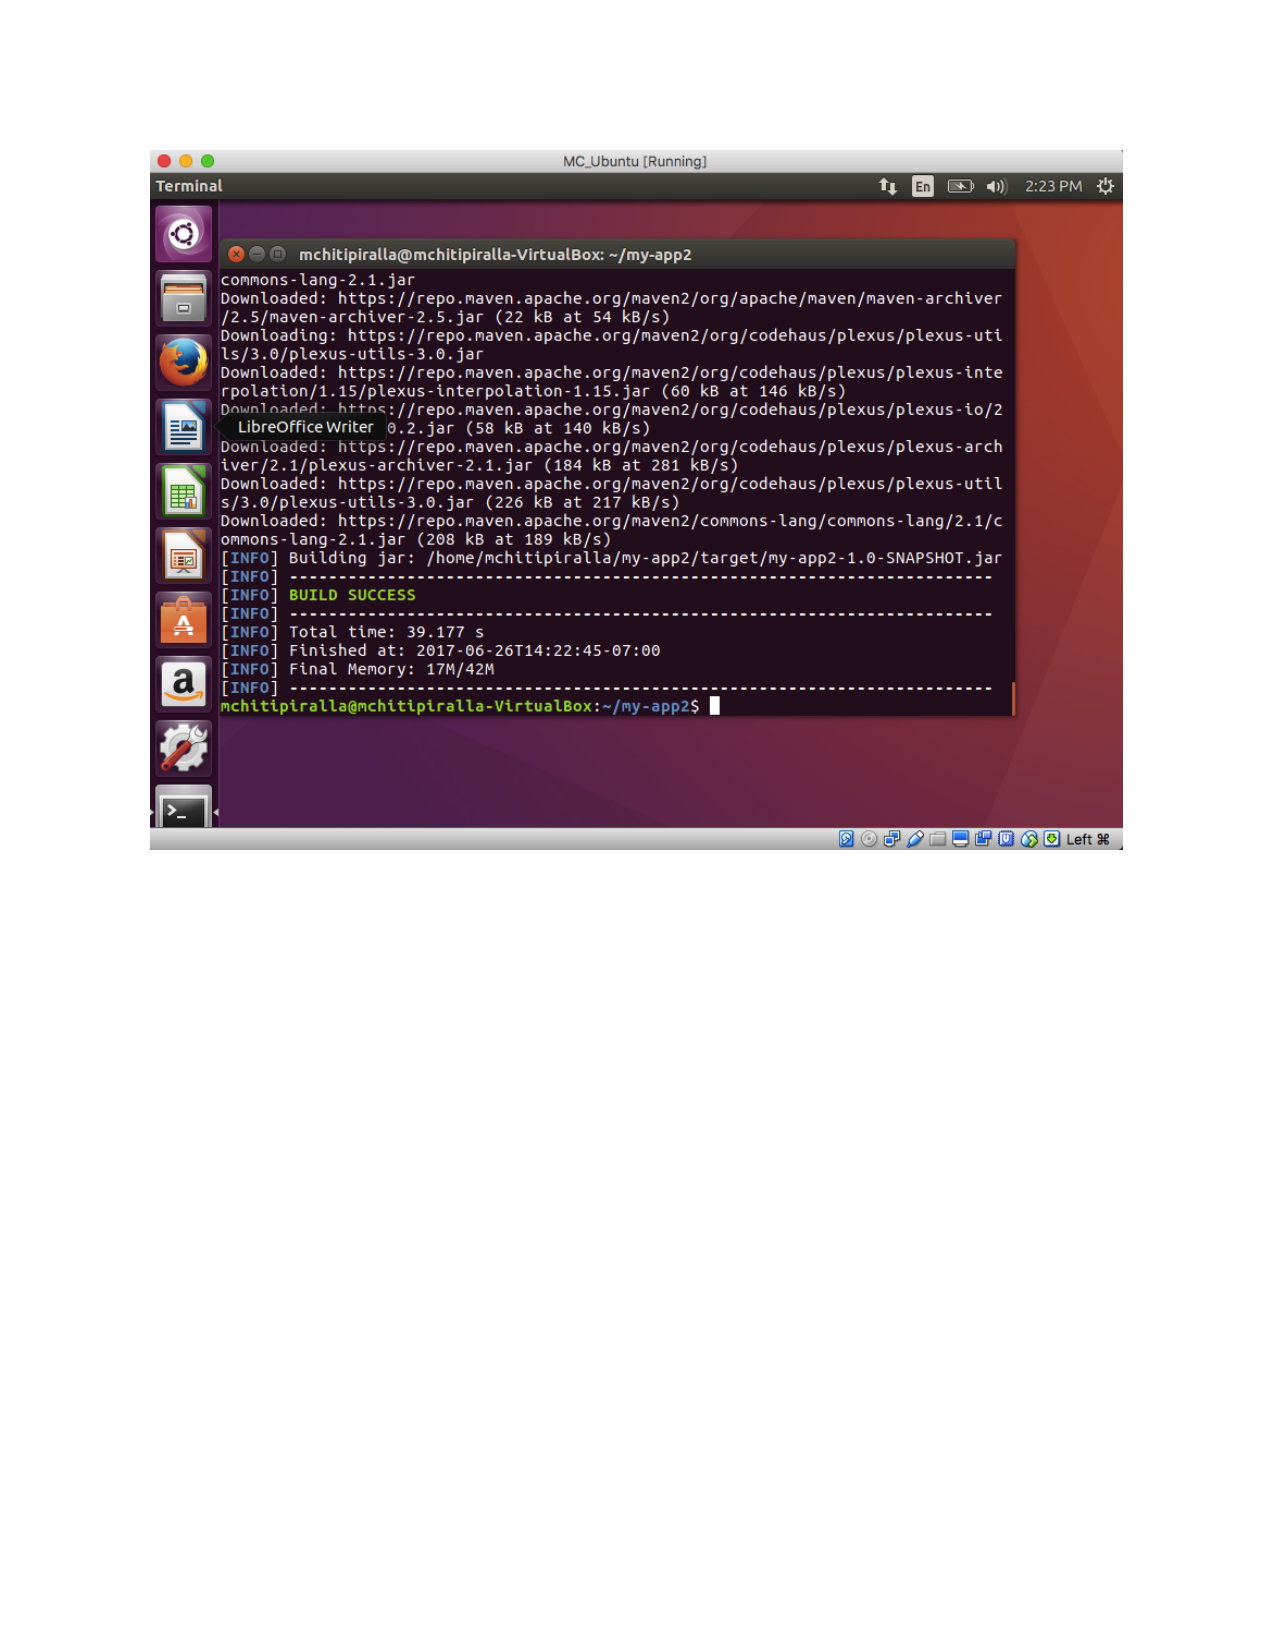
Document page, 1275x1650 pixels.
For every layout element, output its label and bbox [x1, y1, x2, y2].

picture [150, 150, 1123, 850]
